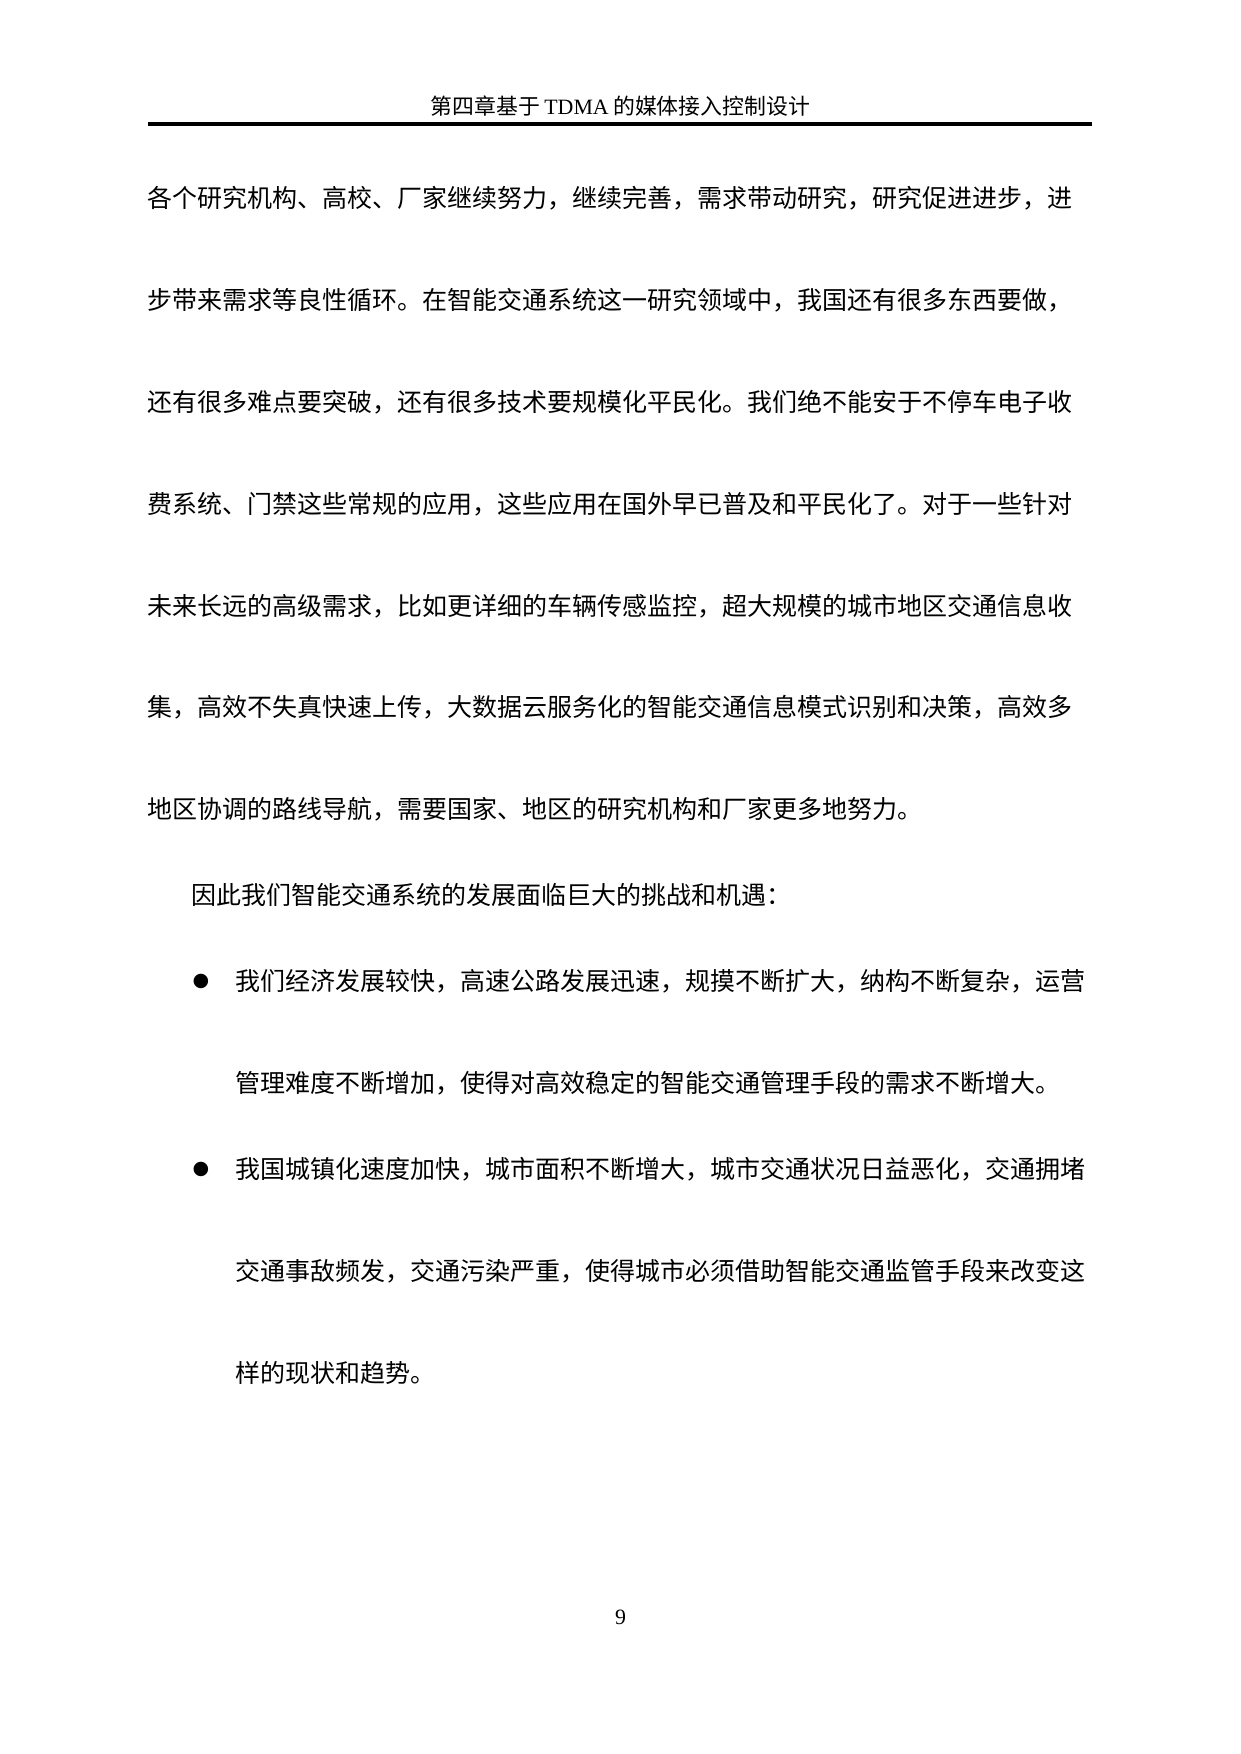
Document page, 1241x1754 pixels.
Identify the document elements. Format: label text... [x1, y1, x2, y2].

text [148, 163, 1092, 842]
text 因此我们智能交通系统的发展面临巨大的挑战和机遇： [148, 860, 1092, 928]
list 我国城镇化速度加快，城市面积不断增大，城市交通状况日益恶化，交通拥堵交通事敌频发，交通污染严重，使得城市必须借助智能交通监管手段来改变这样的现状和趋势。 [191, 1134, 1092, 1406]
list 我们经济发展较快，高速公路发展迅速，规摸不断扩大，纳构不断复杂，运营管理难度不断增加，使得对高效稳定的智能交通管理手段的需求不断增大。 [191, 946, 1092, 1116]
